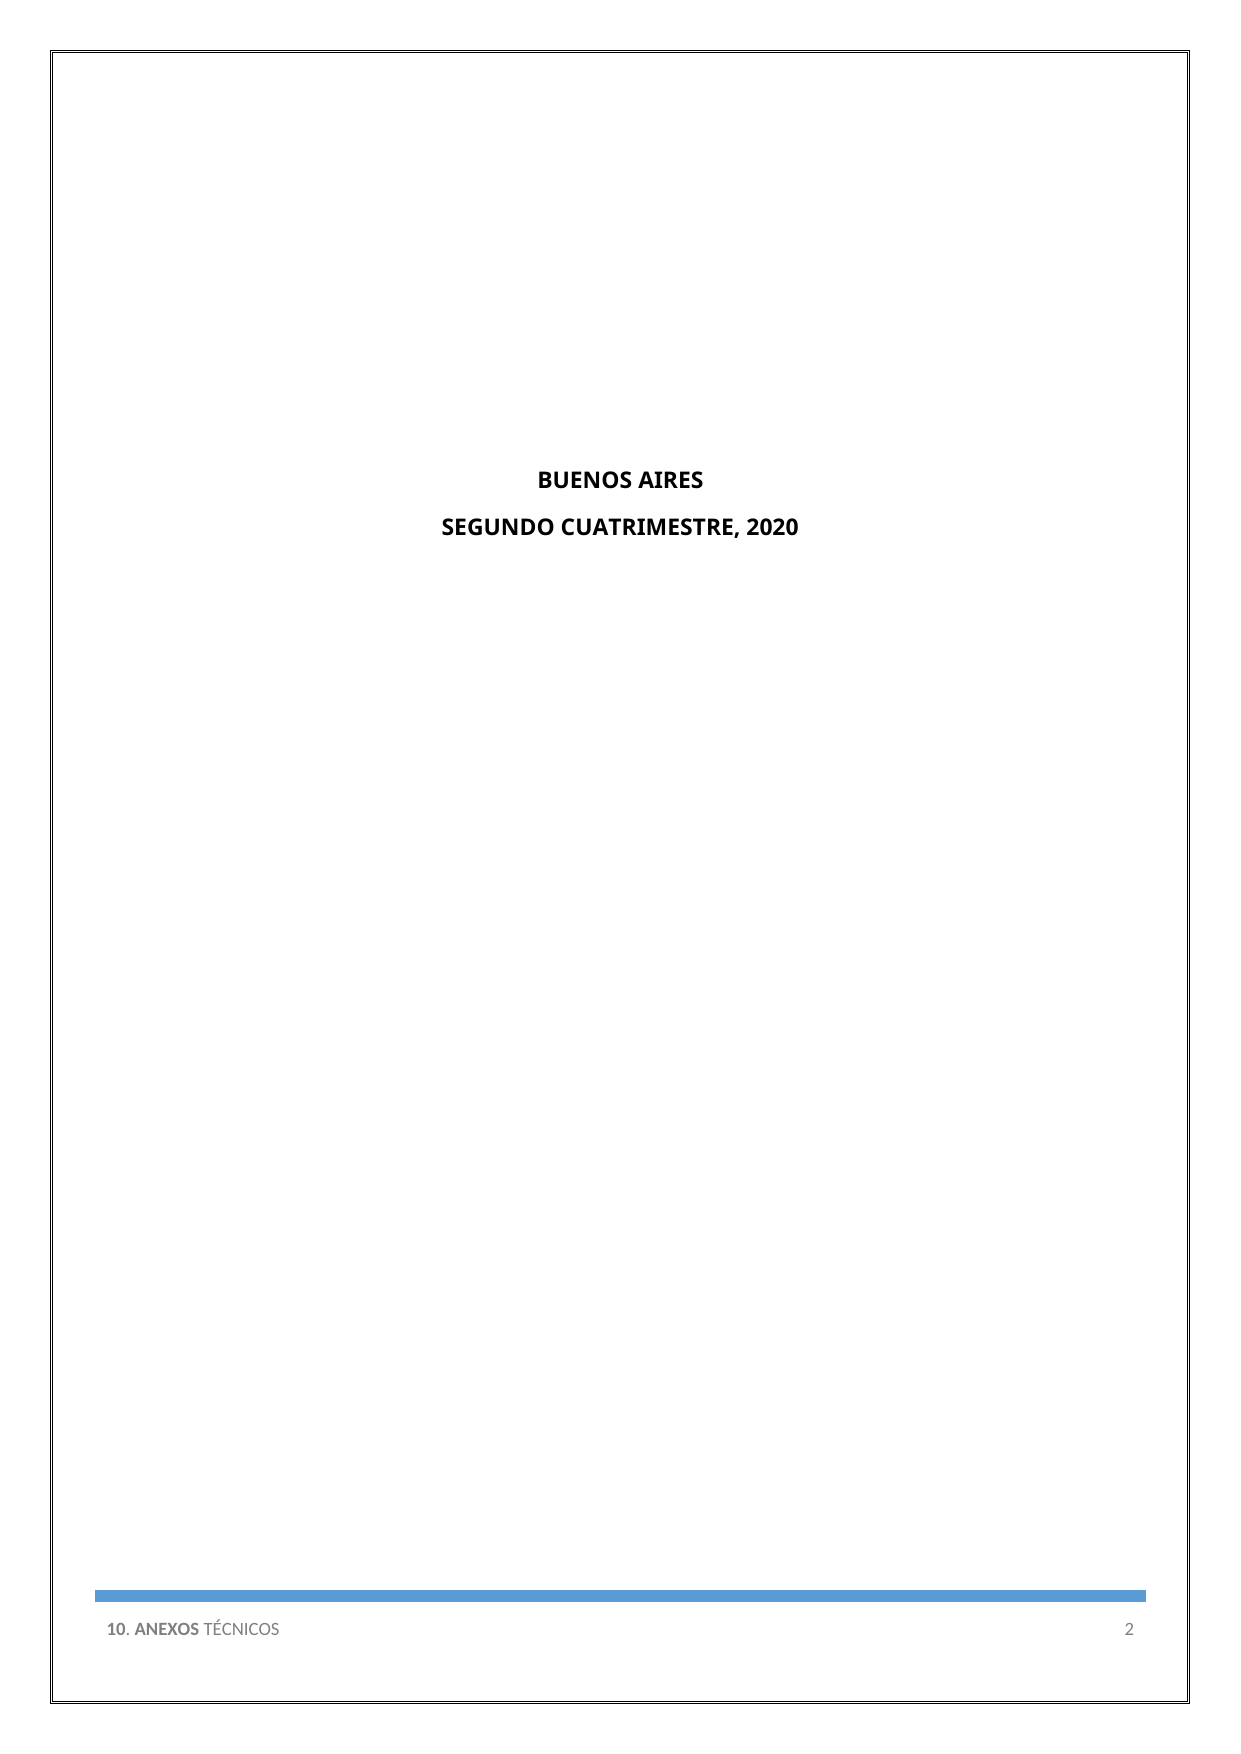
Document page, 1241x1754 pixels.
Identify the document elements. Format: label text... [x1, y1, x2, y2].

text BUENOS AIRES [94, 464, 1146, 495]
text SEGUNDO CUATRIMESTRE, 2020 [94, 511, 1146, 542]
